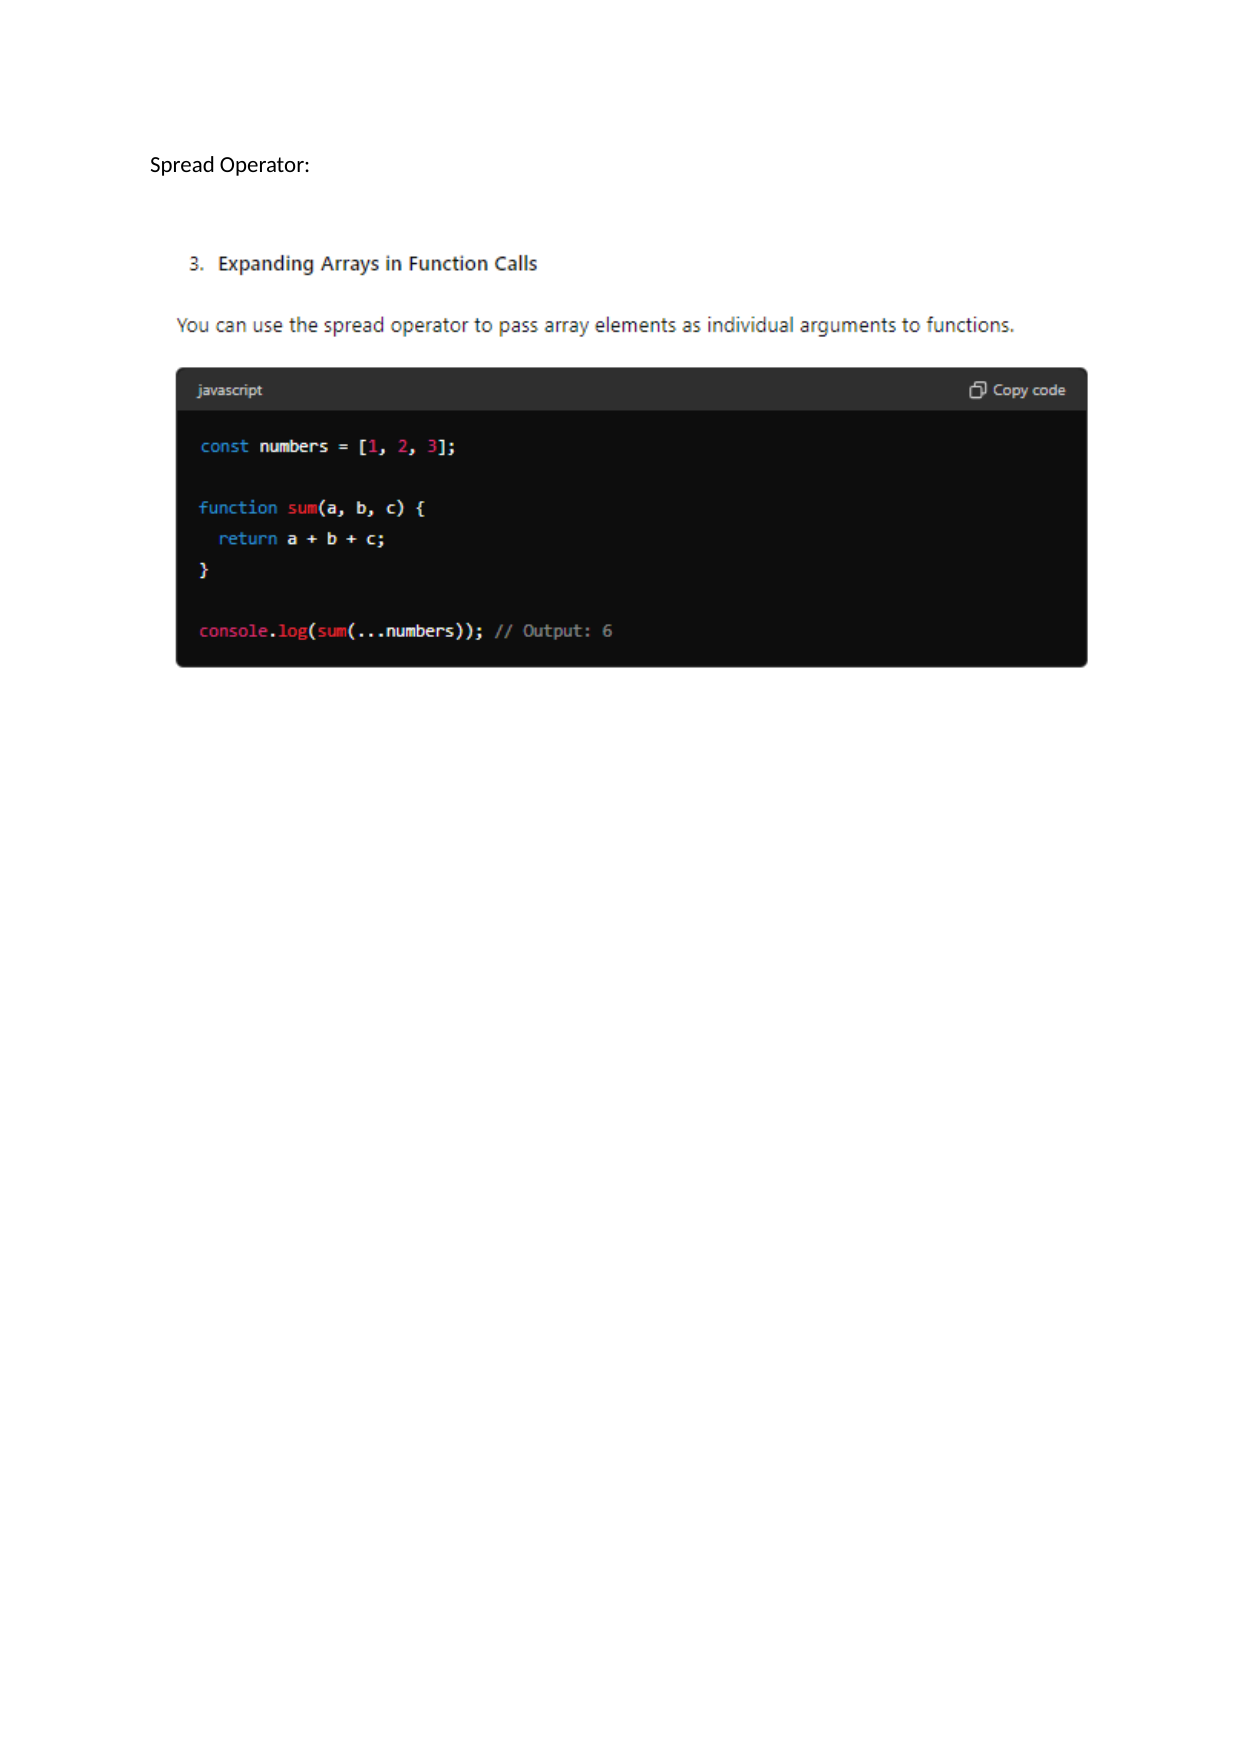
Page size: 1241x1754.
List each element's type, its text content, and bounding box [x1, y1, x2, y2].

picture [150, 243, 1091, 677]
text Spread Operator: [150, 150, 1090, 178]
